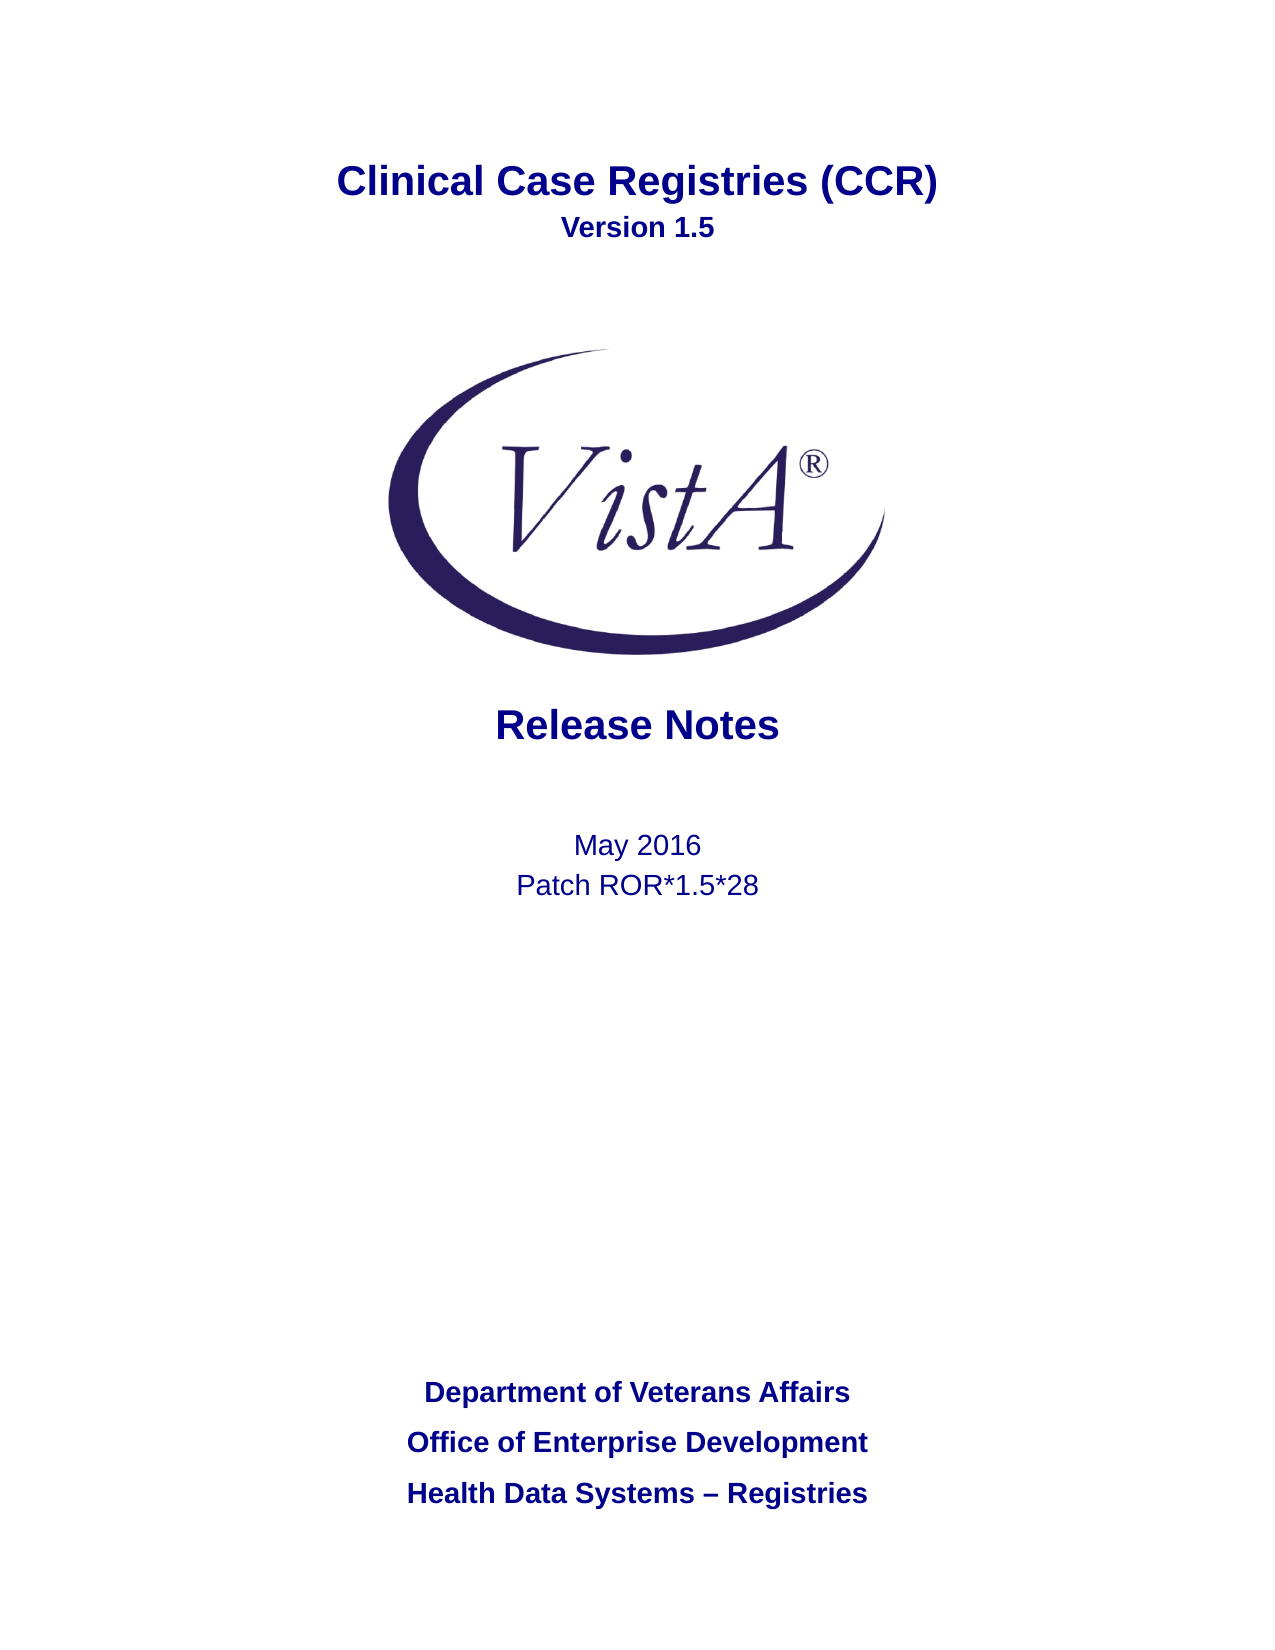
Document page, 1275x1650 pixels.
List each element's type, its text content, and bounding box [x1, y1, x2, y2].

title May 2016 [150, 828, 1125, 861]
picture [388, 346, 887, 655]
title Version 1.5 [150, 210, 1125, 244]
title Patch ROR*1.5*28 [150, 868, 1125, 901]
title Release Notes [150, 700, 1125, 748]
text Clinical Case Registries (CCR) [150, 156, 1125, 204]
